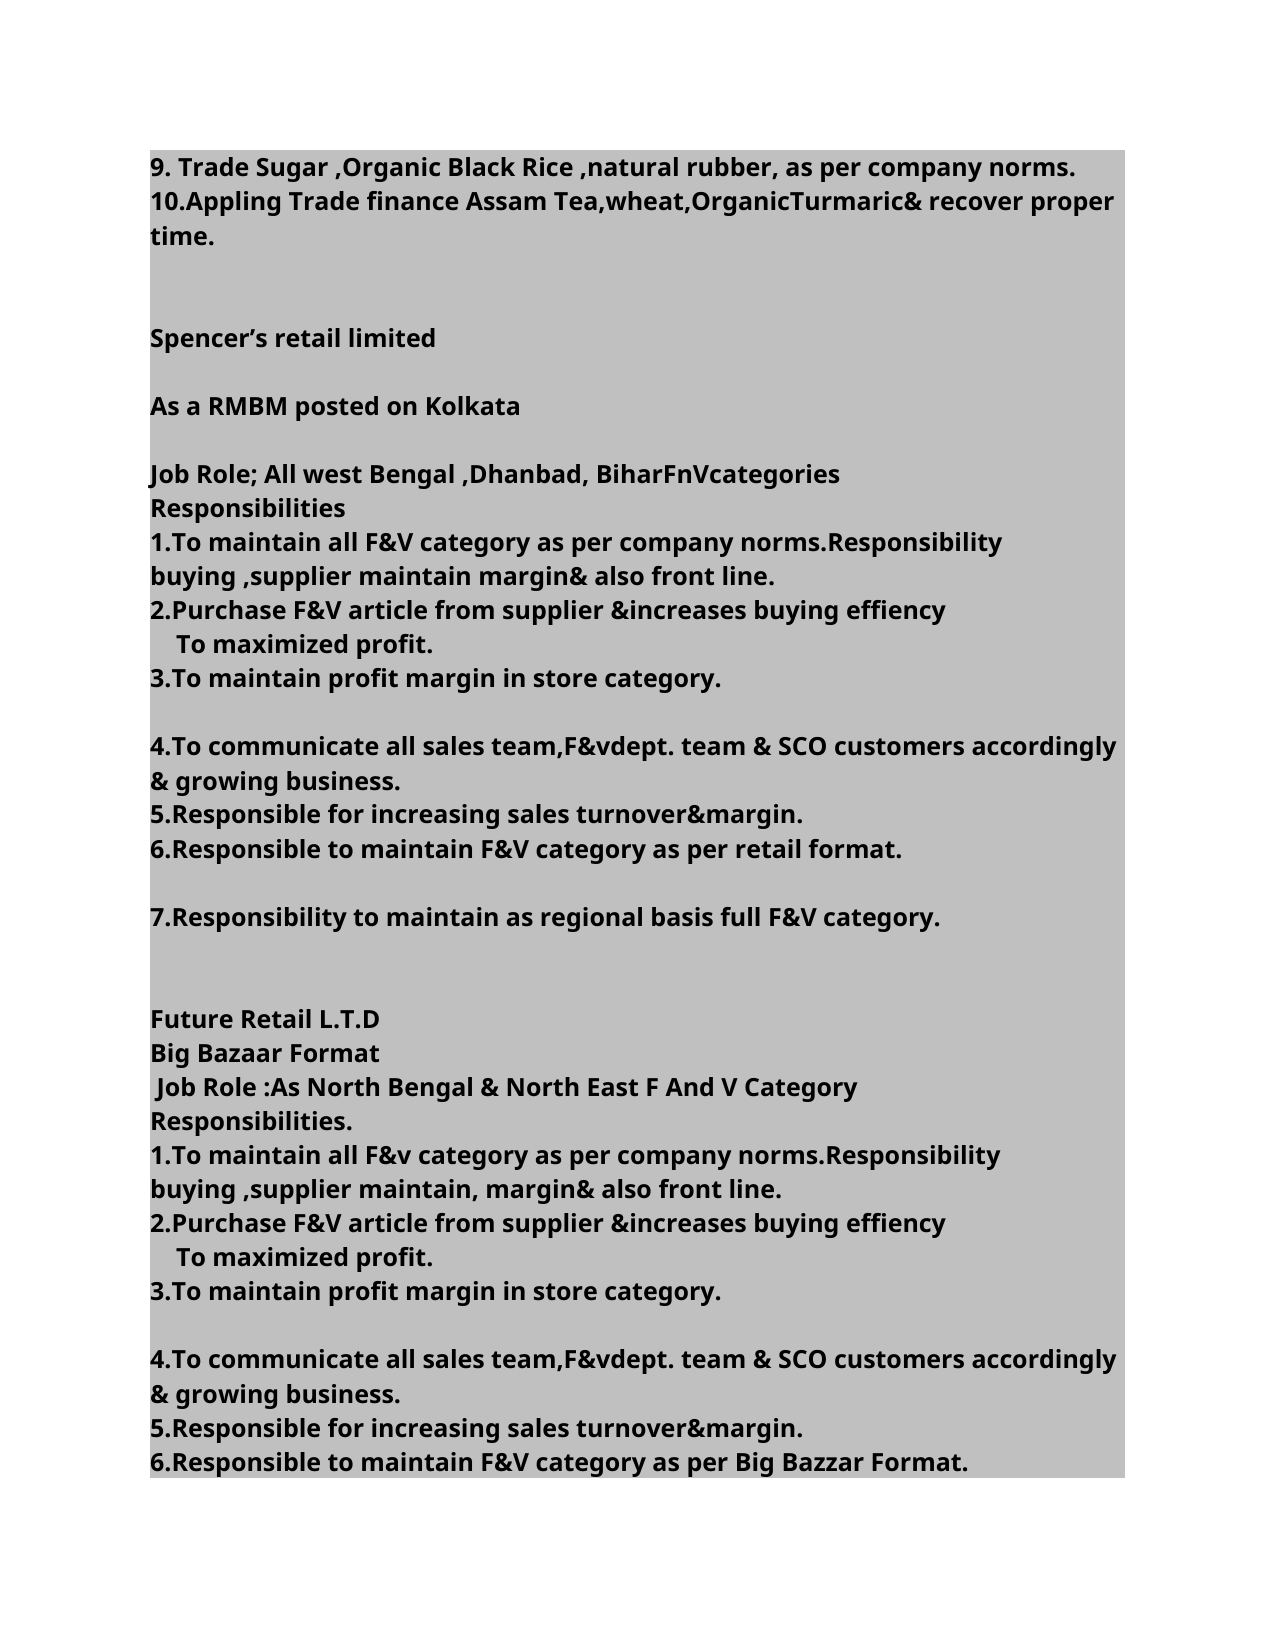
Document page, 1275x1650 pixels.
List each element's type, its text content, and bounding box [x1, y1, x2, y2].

text 7.Responsibility to maintain as regional basis full F&V category. [150, 899, 1125, 933]
text To maximized profit. [150, 627, 1125, 661]
text 2.Purchase F&V article from supplier &increases buying effiency [150, 593, 1125, 627]
text 6.Responsible to maintain F&V category as per Big Bazzar Format. [150, 1444, 1125, 1478]
text 1.To maintain all F&V category as per company norms.Responsibility buying ,supplier maintain margin& also front line. [150, 525, 1125, 593]
text 9. Trade Sugar ,Organic Black Rice ,natural rubber, as per company norms. [150, 150, 1125, 184]
text Job Role :As North Bengal & North East F And V Category [150, 1070, 1125, 1104]
text 1.To maintain all F&v category as per company norms.Responsibility buying ,supplier maintain, margin& also front line. [150, 1138, 1125, 1206]
text Spencer’s retail limited [150, 320, 1125, 354]
text 3.To maintain profit margin in store category. [150, 1274, 1125, 1308]
text To maximized profit. [150, 1240, 1125, 1274]
text Future Retail L.T.D [150, 1002, 1125, 1036]
text 5.Responsible for increasing sales turnover&margin. [150, 1410, 1125, 1444]
text 2.Purchase F&V article from supplier &increases buying effiency [150, 1206, 1125, 1240]
text Responsibilities. [150, 1104, 1125, 1138]
text Job Role; All west Bengal ,Dhanbad, BiharFnVcategories [150, 457, 1125, 491]
text 6.Responsible to maintain F&V category as per retail format. [150, 831, 1125, 865]
text As a RMBM posted on Kolkata [150, 388, 1125, 422]
text 4.To communicate all sales team,F&vdept. team & SCO customers accordingly & growing business. [150, 1342, 1125, 1410]
text 4.To communicate all sales team,F&vdept. team & SCO customers accordingly & growing business. [150, 729, 1125, 797]
text 3.To maintain profit margin in store category. [150, 661, 1125, 695]
text 10.Appling Trade finance Assam Tea,wheat,OrganicTurmaric& recover proper time. [150, 184, 1125, 252]
text 5.Responsible for increasing sales turnover&margin. [150, 797, 1125, 831]
text Big Bazaar Format [150, 1036, 1125, 1070]
text Responsibilities [150, 491, 1125, 525]
